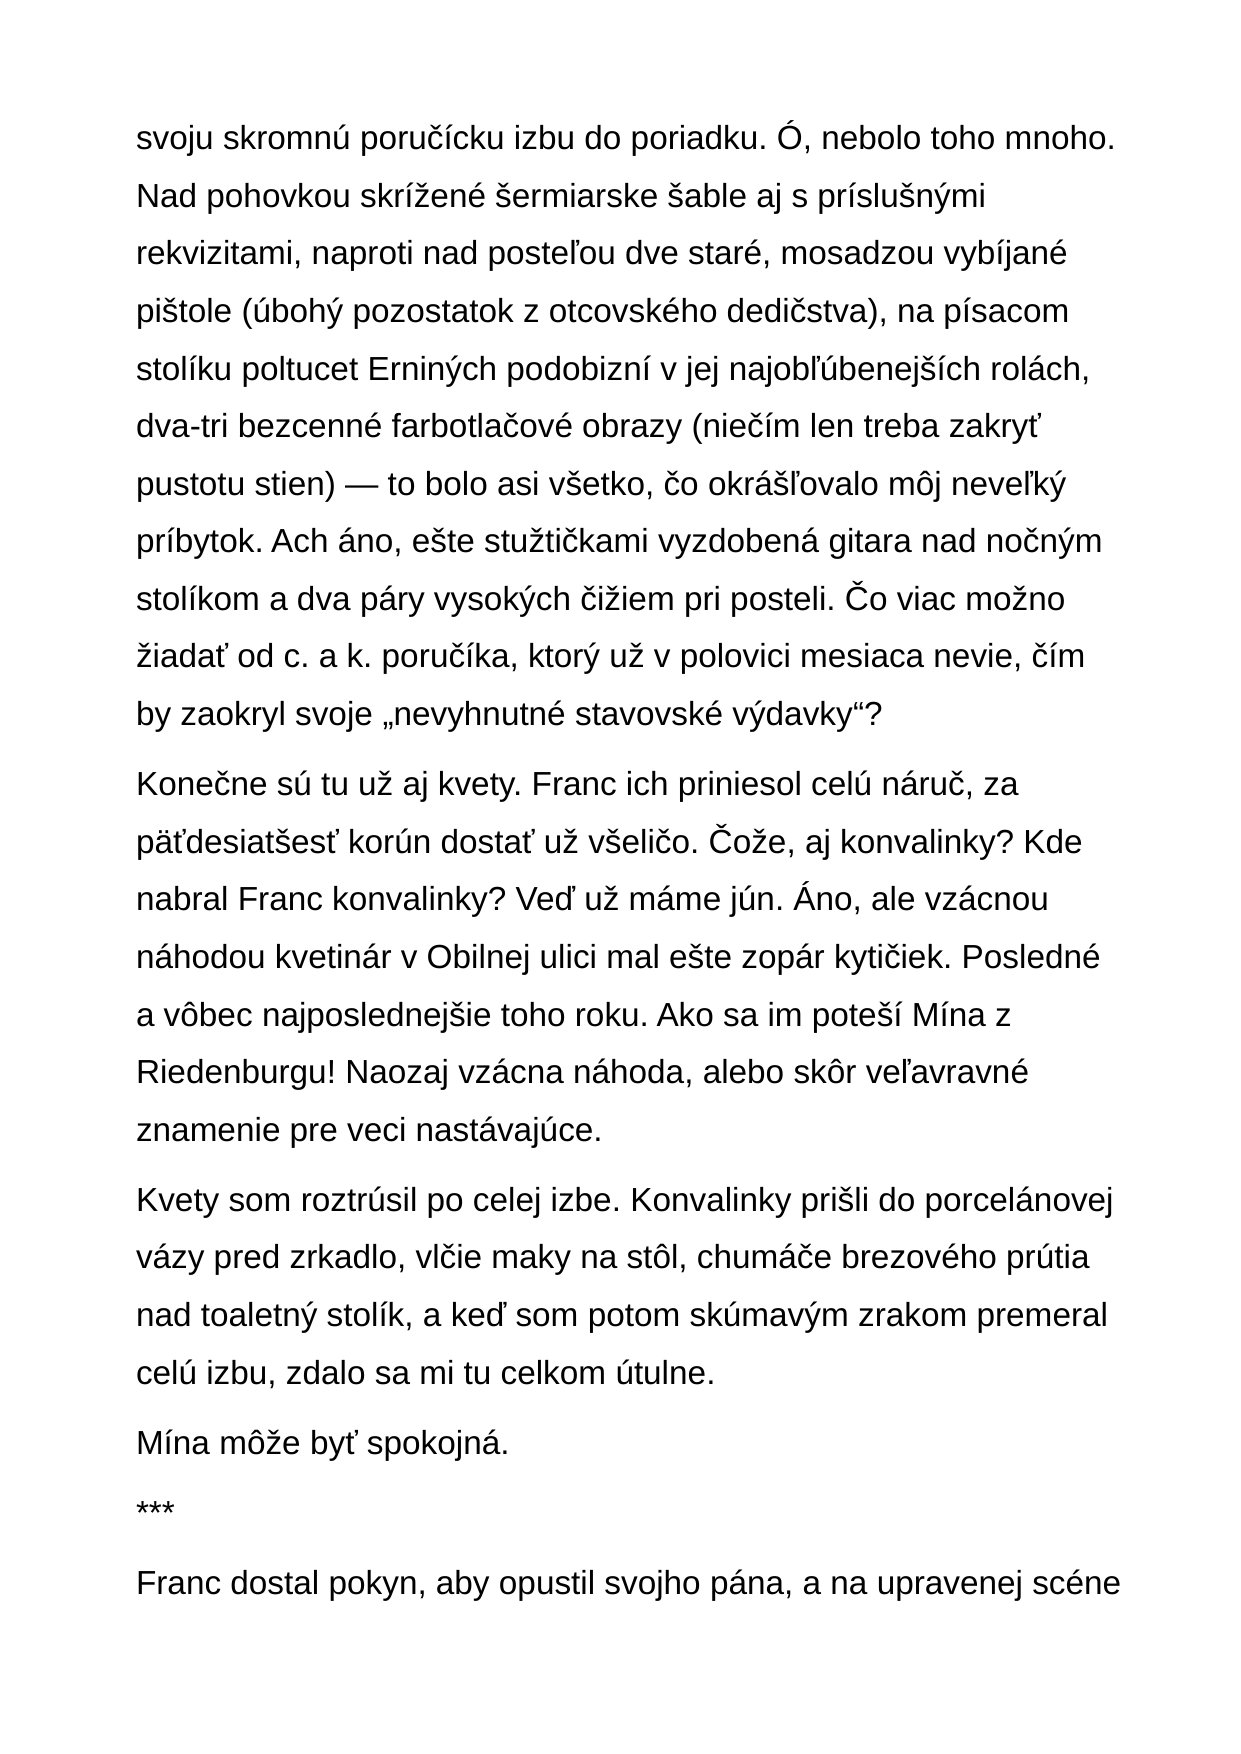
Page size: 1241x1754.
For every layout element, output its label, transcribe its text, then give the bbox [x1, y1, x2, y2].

text Mína môže byť spokojná. [136, 1423, 1122, 1461]
text *** [136, 1493, 1122, 1531]
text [136, 118, 1122, 733]
text Konečne sú tu už aj kvety. Franc ich priniesol celú náruč, za päťdesiatšesť korún dostať už všeličo. Čože, aj konvalinky? Kde nabral Franc konvalinky? Veď už máme jún. Áno, ale vzácnou náhodou kvetinár v Obilnej ulici mal ešte zopár kytičiek. Posledné a vôbec najposlednejšie toho roku. Ako sa im poteší Mína z Riedenburgu! Naozaj vzácna náhoda, alebo skôr veľavravné znamenie pre veci nastávajúce. [136, 764, 1122, 1148]
text Kvety som roztrúsil po celej izbe. Konvalinky prišli do porcelánovej vázy pred zrkadlo, vlčie maky na stôl, chumáče brezového prútia nad toaletný stolík, a keď som potom skúmavým zrakom premeral celú izbu, zdalo sa mi tu celkom útulne. [136, 1180, 1122, 1391]
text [136, 1563, 1122, 1602]
